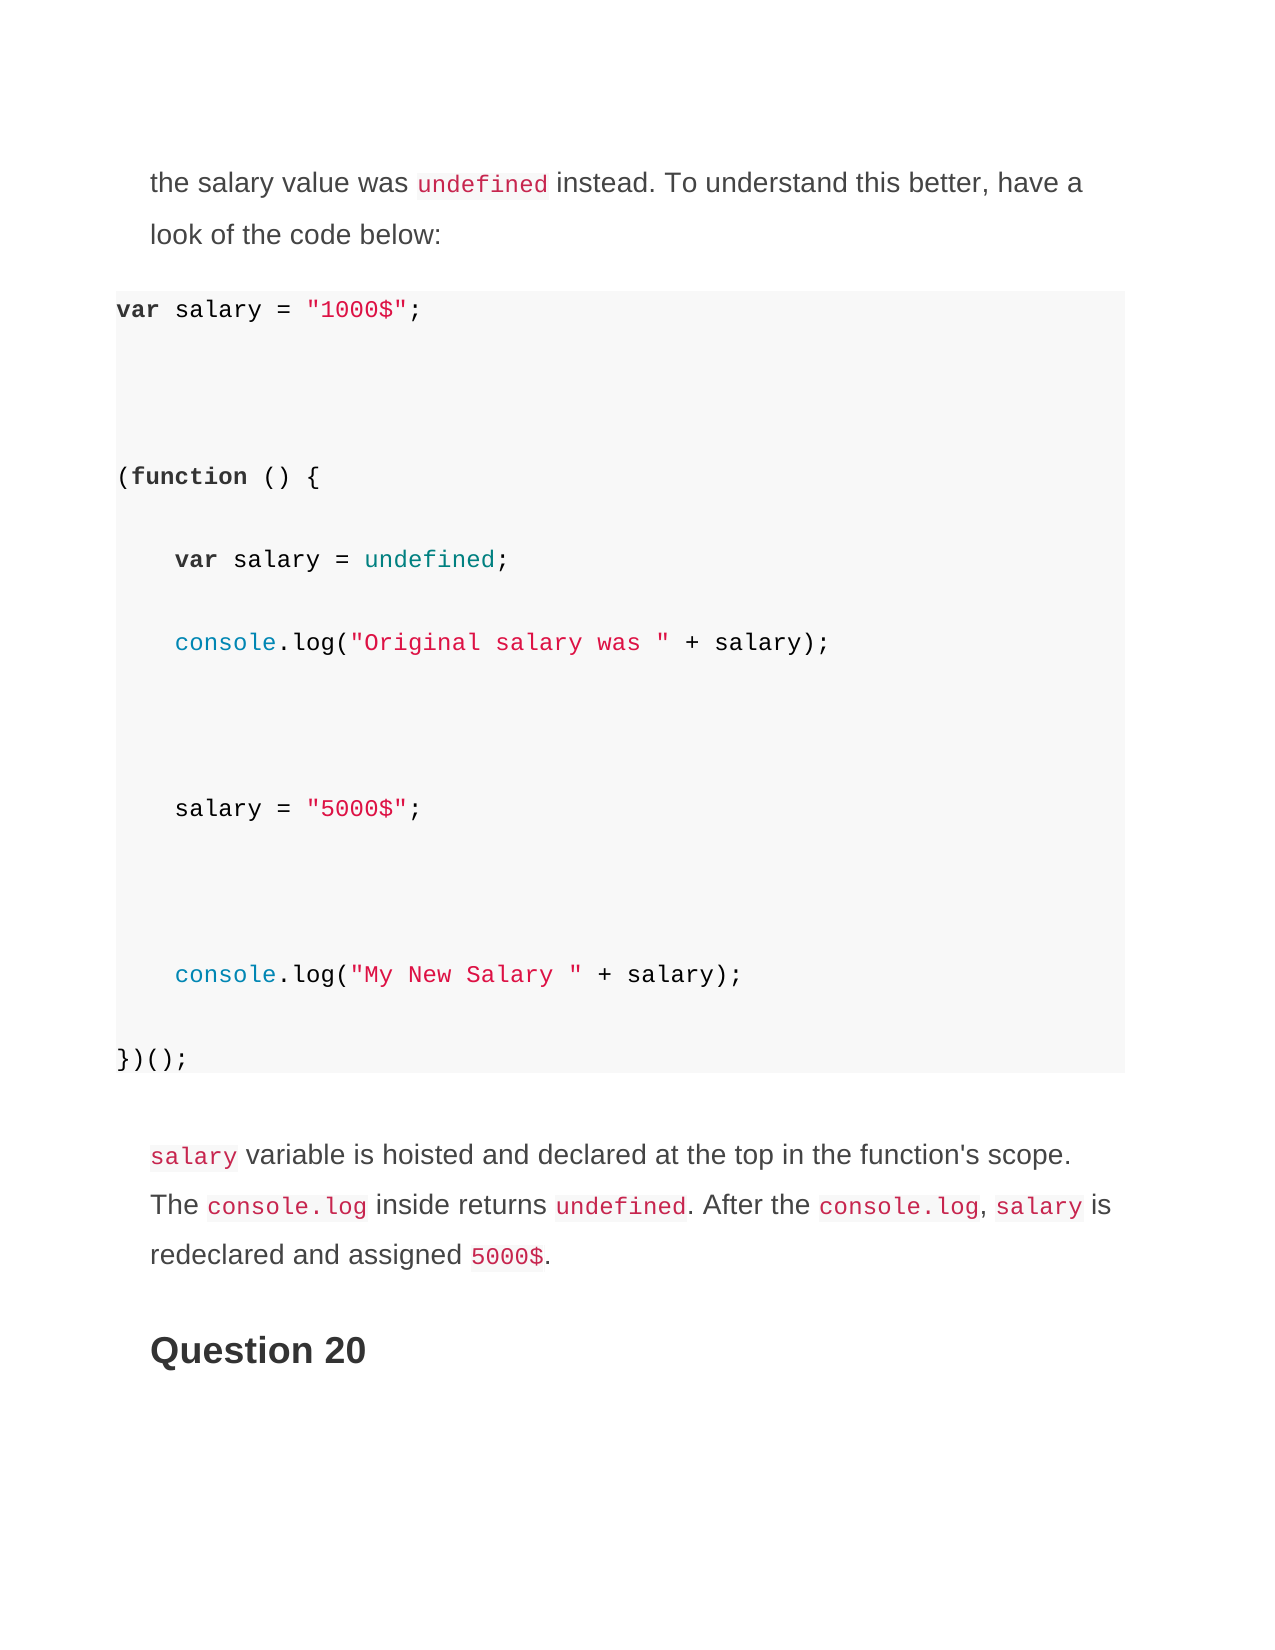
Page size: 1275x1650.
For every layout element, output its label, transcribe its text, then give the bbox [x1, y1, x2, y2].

text salary = "5000$"; [116, 789, 1125, 824]
text (function () { [116, 457, 1125, 491]
text console.log("Original salary was " + salary); [116, 623, 1125, 657]
text salary variable is hoisted and declared at the top in the function's scope. The console.log inside returns undefined. After the console.log, salary is redeclared and assigned 5000$. [150, 1122, 1125, 1272]
text })(); [116, 1039, 1125, 1073]
text Question 20 [150, 1312, 1125, 1372]
text console.log("My New Salary " + salary); [116, 956, 1125, 990]
text var salary = "1000$"; [116, 291, 1125, 325]
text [150, 150, 1125, 250]
text var salary = undefined; [116, 540, 1125, 574]
